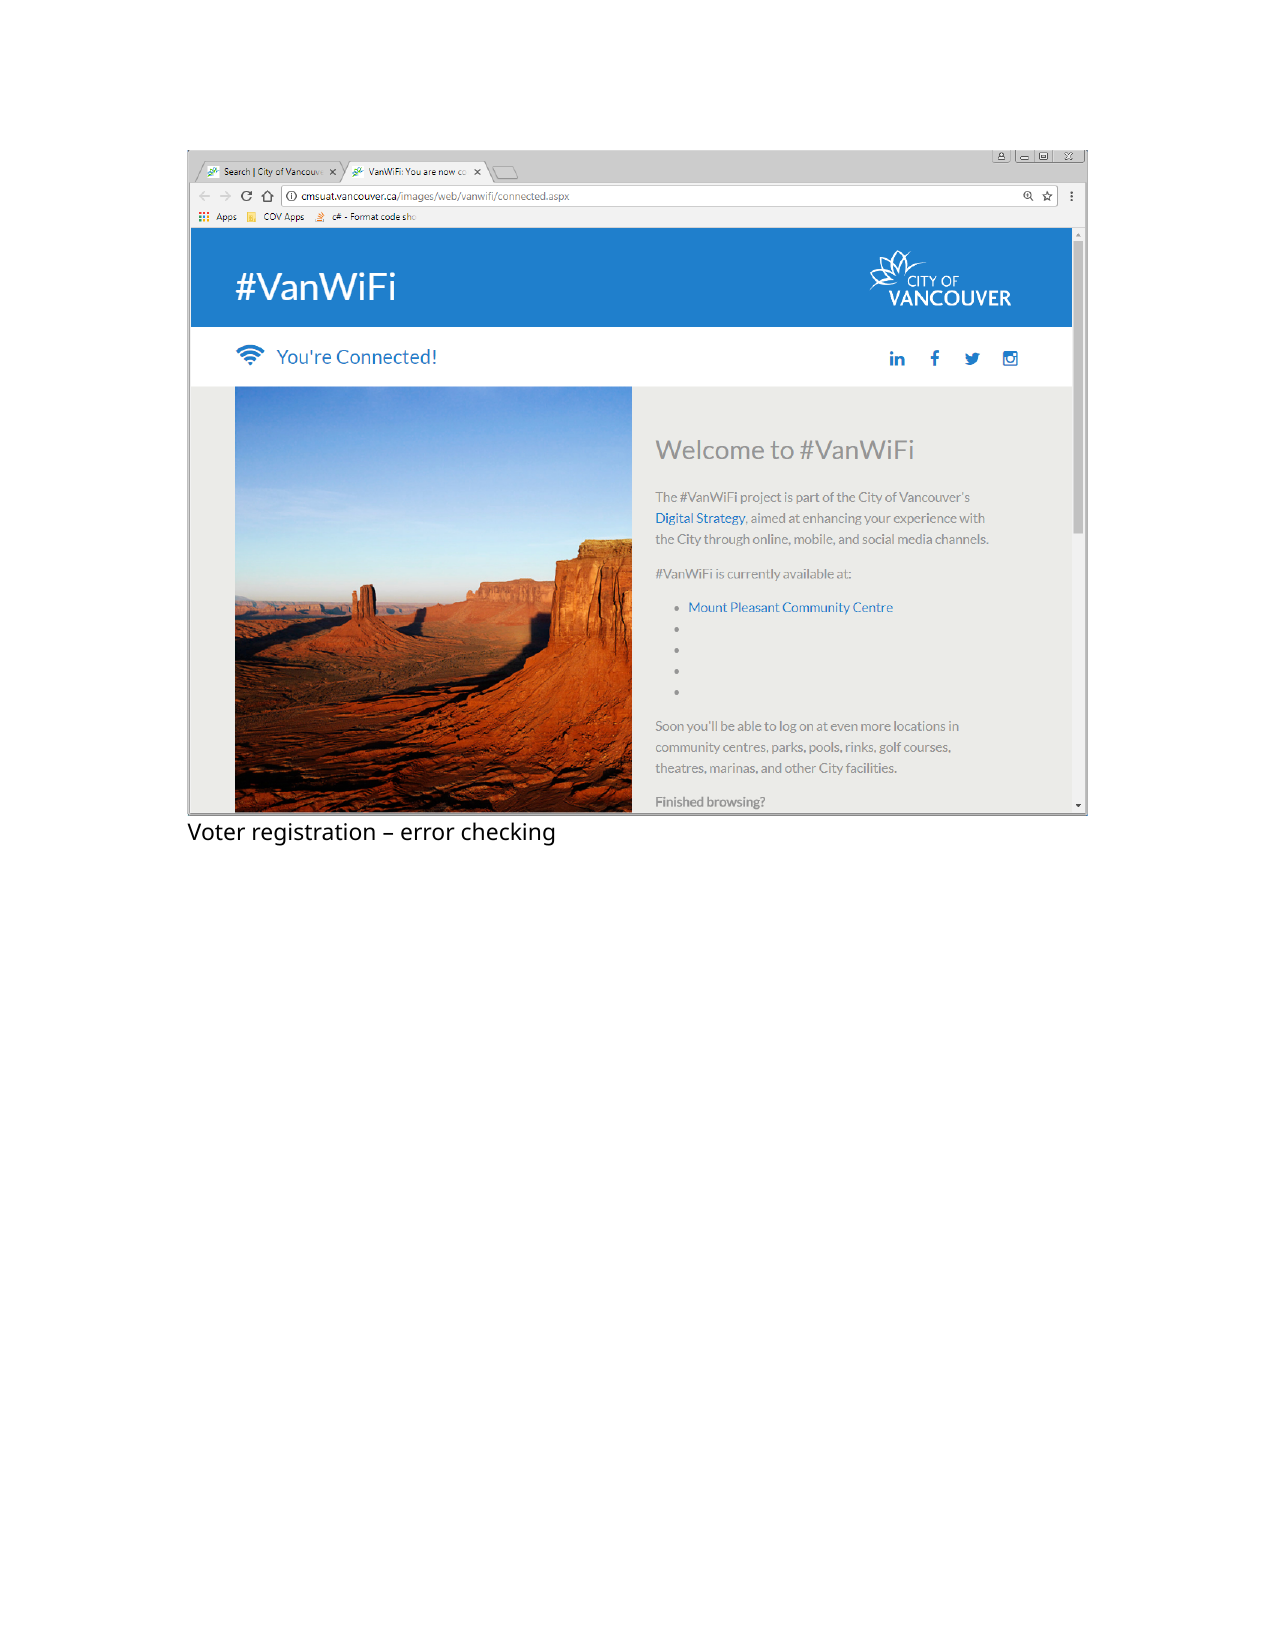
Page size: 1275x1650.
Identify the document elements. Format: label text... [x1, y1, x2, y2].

text Voter registration – error checking [187, 816, 1087, 847]
picture [187, 150, 1088, 816]
